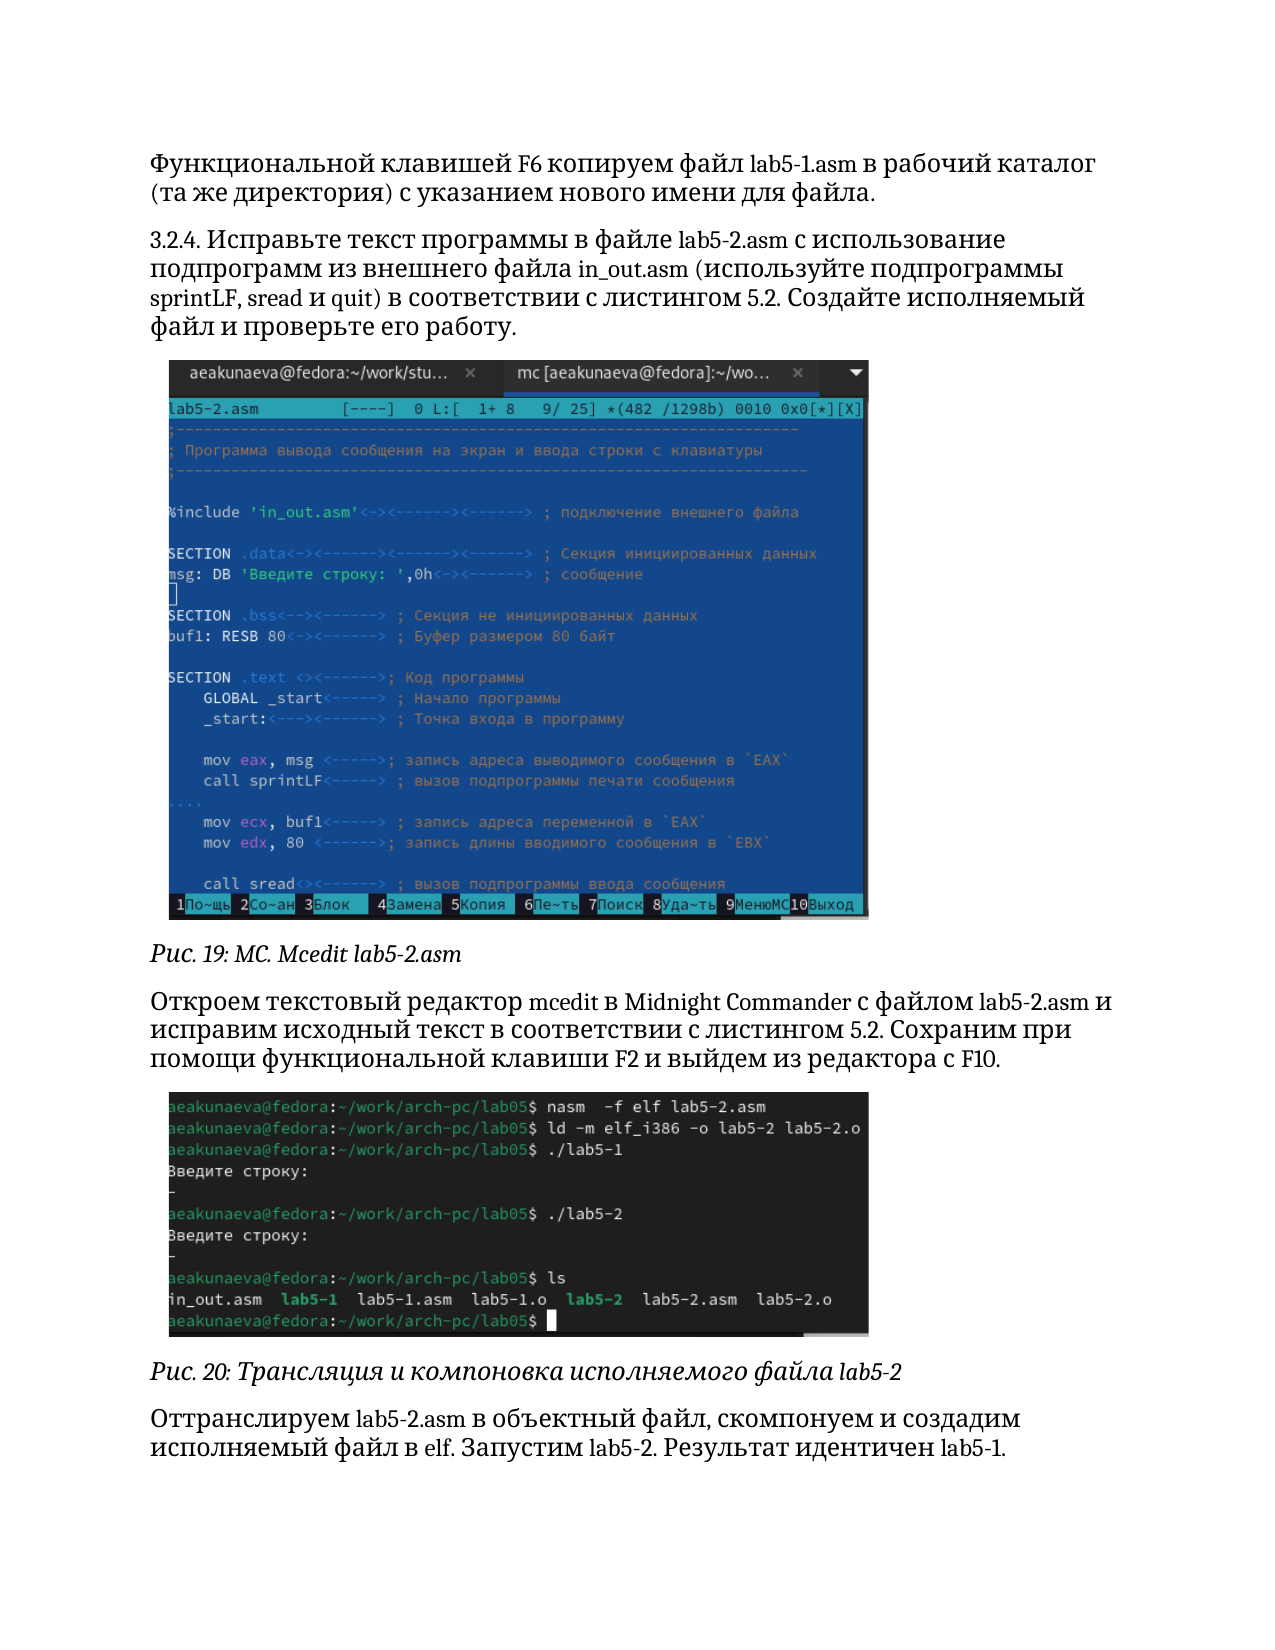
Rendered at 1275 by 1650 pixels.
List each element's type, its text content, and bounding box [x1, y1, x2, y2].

text Откроем текстовый редактор mcedit в Midnight Commander с файлом lab5-2.asm и исправим исходный текст в соответствии с листингом 5.2. Сохраним при помощи функциональной клавиши F2 и выйдем из редактора с F10. [150, 988, 1125, 1074]
text Рис. 19: MC. Mcedit lab5-2.asm [150, 940, 1125, 969]
text Оттранслируем lab5-2.asm в объектный файл, скомпонуем и создадим исполняемый файл в elf. Запустим lab5-2. Результат идентичен lab5-1. [150, 1405, 1125, 1463]
text 3.2.4. Исправьте текст программы в файле lab5-2.asm с использование подпрограмм из внешнего файла in_out.asm (используйте подпрограммы sprintLF, sread и quit) в соответствии с листингом 5.2. Создайте исполняемый файл и проверьте его работу. [150, 226, 1125, 341]
text Функциональной клавишей F6 копируем файл lab5-1.asm в рабочий каталог (та же директория) с указанием нового имени для файла. [150, 150, 1125, 207]
picture [168, 1092, 869, 1337]
text Рис. 20: Трансляция и компоновка исполняемого файла lab5-2 [150, 1358, 1125, 1387]
picture [168, 360, 869, 920]
